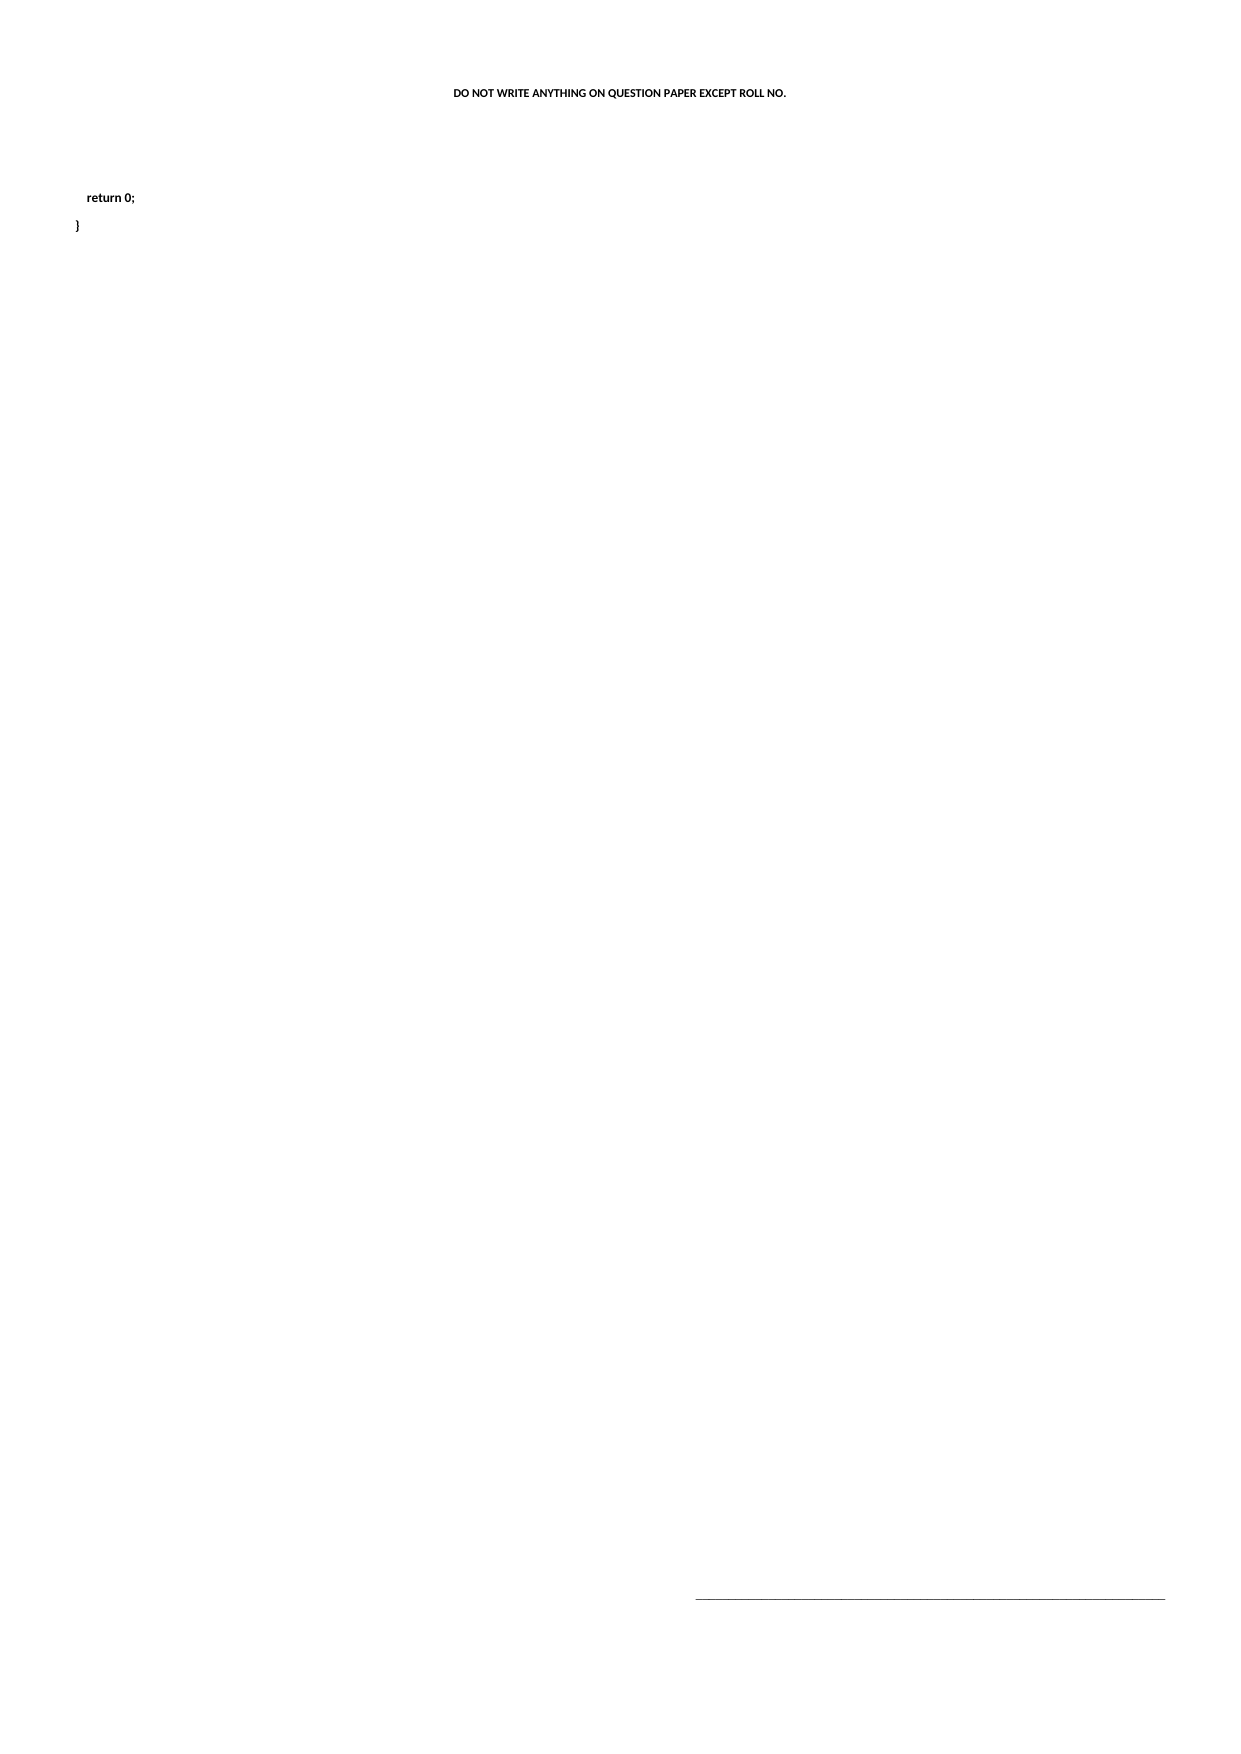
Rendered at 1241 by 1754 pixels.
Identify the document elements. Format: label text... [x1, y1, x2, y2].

text return 0; [75, 178, 1165, 206]
text } [75, 206, 1165, 234]
